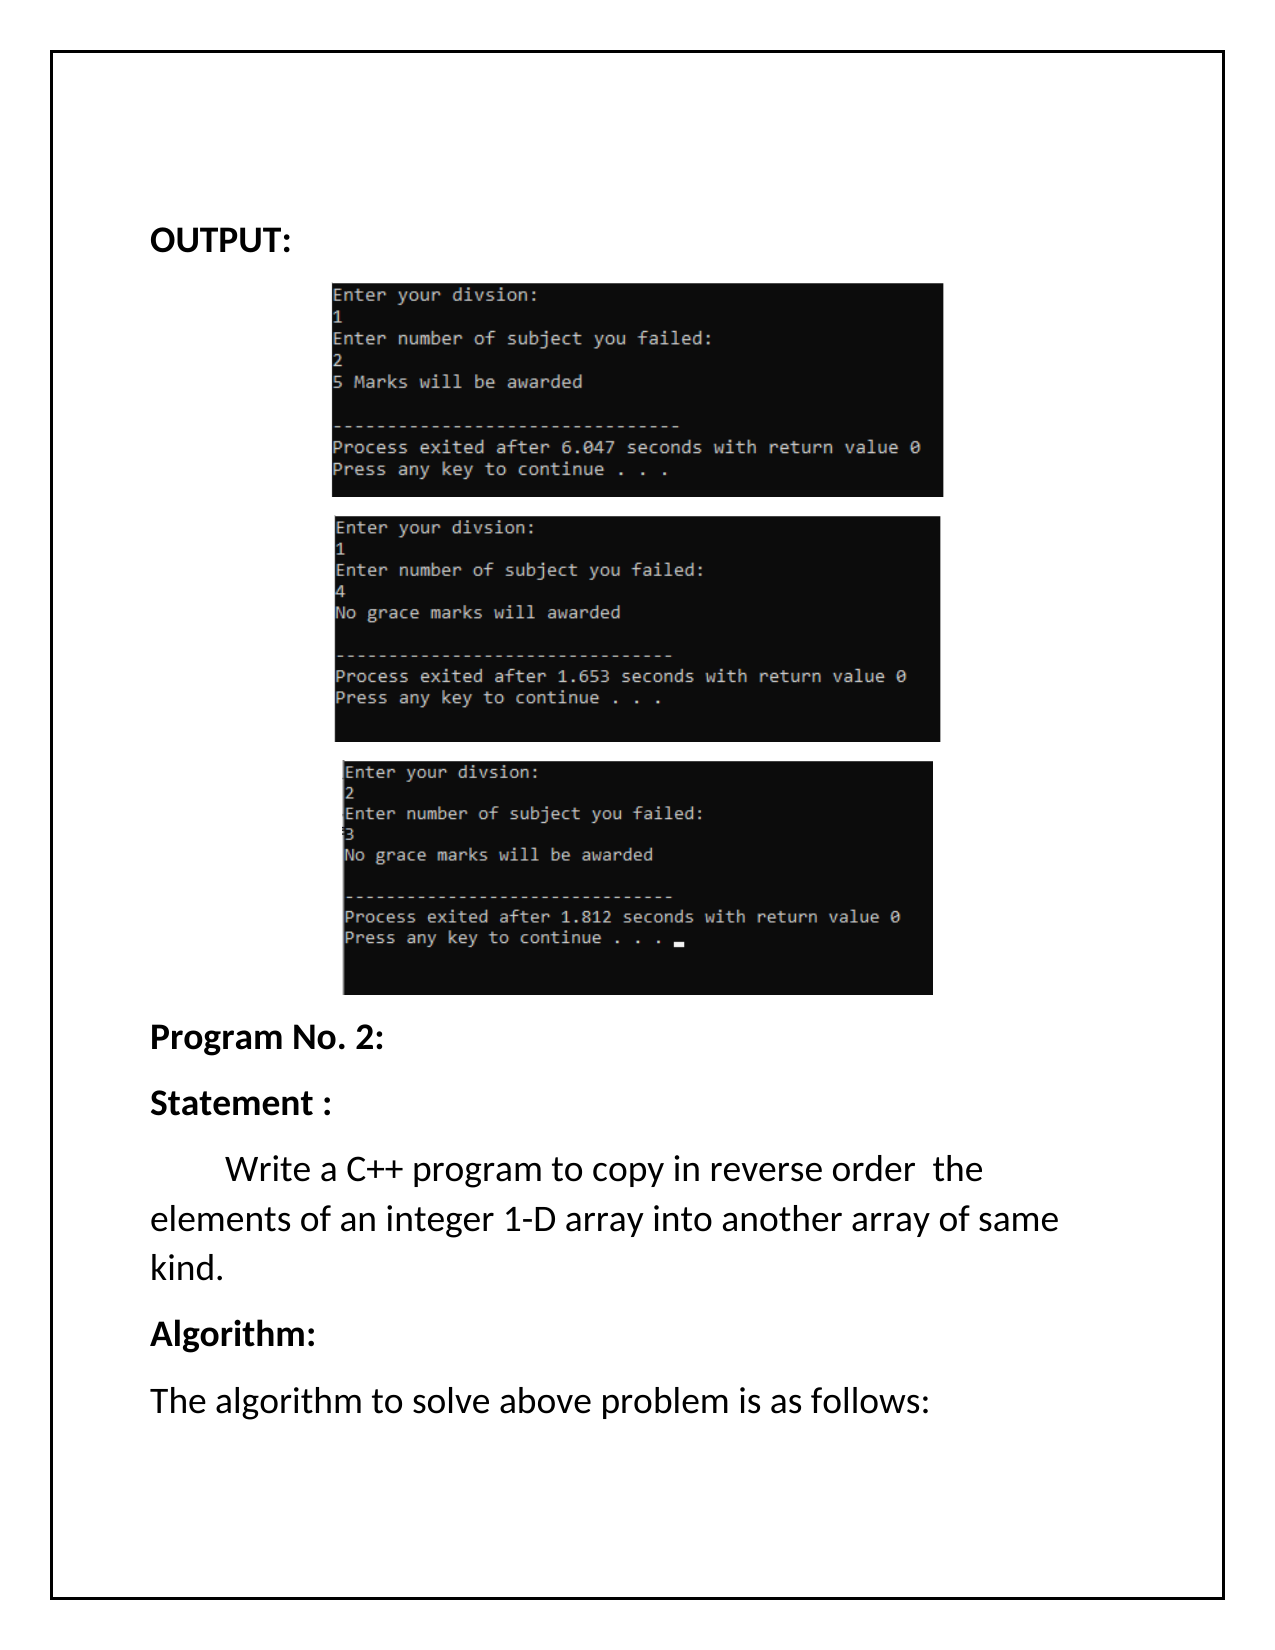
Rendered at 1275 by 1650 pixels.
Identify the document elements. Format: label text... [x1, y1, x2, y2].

text Write a C++ program to copy in reverse order the elements of an integer 1-D array into another array of same kind. [150, 1145, 1125, 1290]
picture [342, 760, 933, 995]
picture [331, 282, 944, 497]
text Statement : [150, 1079, 1125, 1125]
text Program No. 2: [150, 1013, 1125, 1059]
text OUTPUT: [150, 216, 1125, 262]
picture [334, 515, 941, 742]
text Algorithm: [150, 1310, 1125, 1356]
text The algorithm to solve above problem is as follows: [150, 1377, 1125, 1422]
